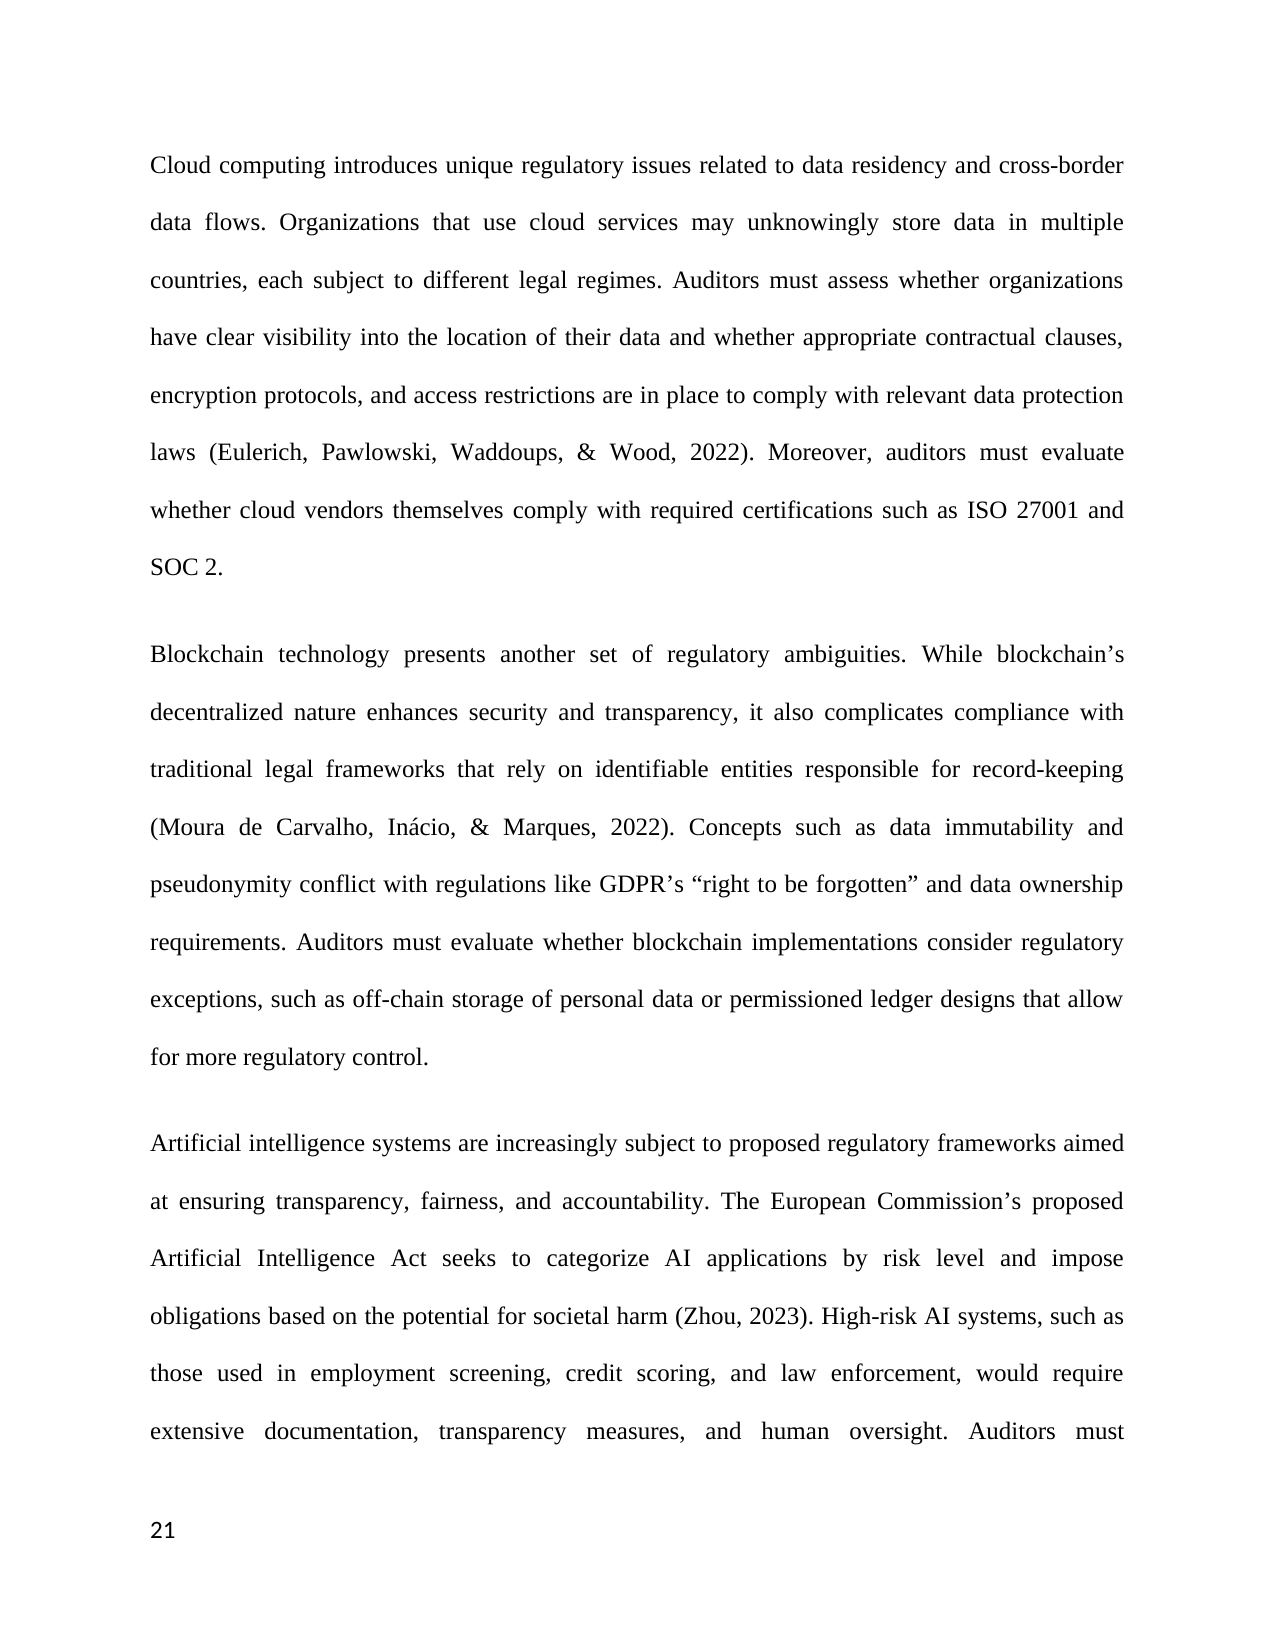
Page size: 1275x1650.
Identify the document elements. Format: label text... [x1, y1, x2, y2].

text Blockchain technology presents another set of regulatory ambiguities. While blockchain’s decentralized nature enhances security and transparency, it also complicates compliance with traditional legal frameworks that rely on identifiable entities responsible for record-keeping (Moura de Carvalho, Inácio, & Marques, 2022). Concepts such as data immutability and pseudonymity conflict with regulations like GDPR’s “right to be forgotten” and data ownership requirements. Auditors must evaluate whether blockchain implementations consider regulatory exceptions, such as off-chain storage of personal data or permissioned ledger designs that allow for more regulatory control. [150, 639, 1125, 1070]
text Cloud computing introduces unique regulatory issues related to data residency and cross-border data flows. Organizations that use cloud services may unknowingly store data in multiple countries, each subject to different legal regimes. Auditors must assess whether organizations have clear visibility into the location of their data and whether appropriate contractual clauses, encryption protocols, and access restrictions are in place to comply with relevant data protection laws (Eulerich, Pawlowski, Waddoups, & Wood, 2022). Moreover, auditors must evaluate whether cloud vendors themselves comply with required certifications such as ISO 27001 and SOC 2. [150, 150, 1125, 581]
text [150, 1128, 1125, 1444]
